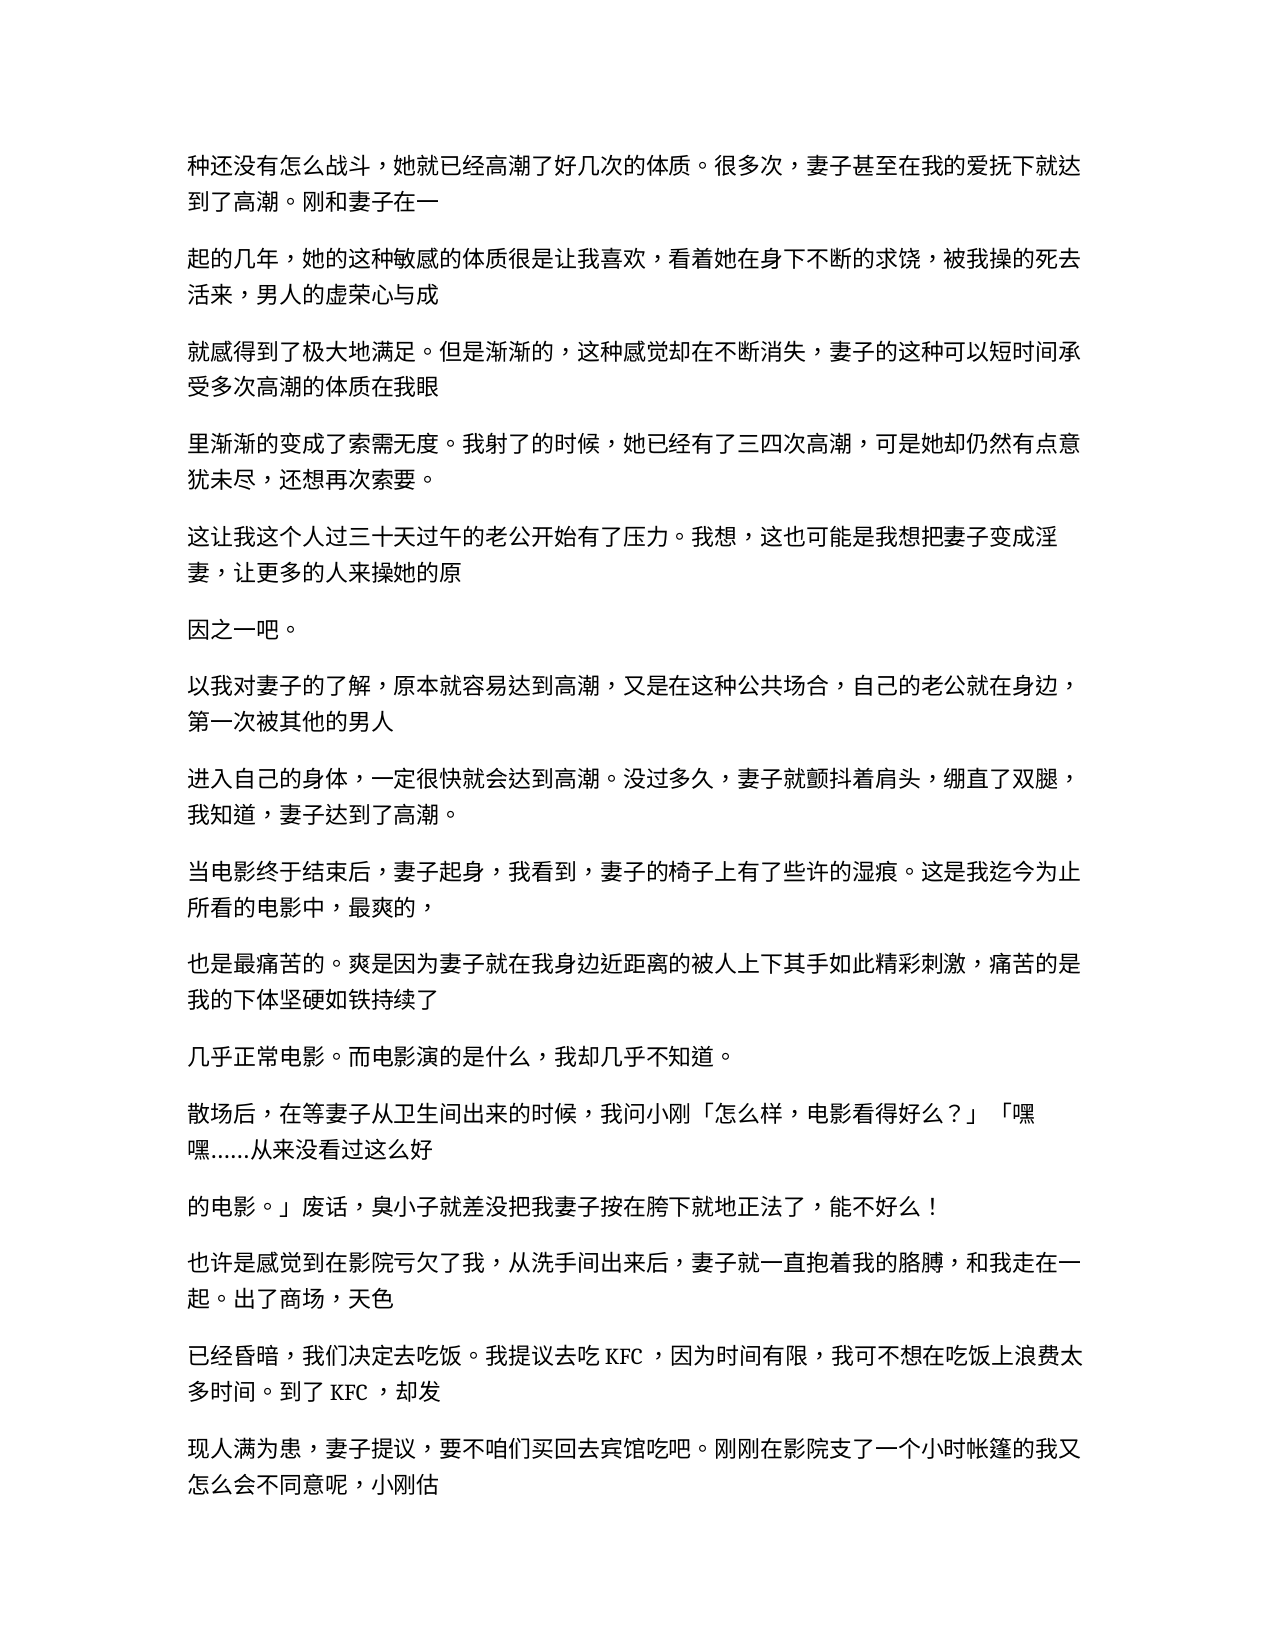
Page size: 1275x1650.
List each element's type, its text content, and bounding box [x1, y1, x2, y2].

text 的电影。」废话，臭小子就差没把我妻子按在胯下就地正法了，能不好么！ [187, 1191, 1087, 1222]
text 以我对妻子的了解，原本就容易达到高潮，又是在这种公共场合，自己的老公就在身边，第一次被其他的男人 [187, 670, 1087, 737]
text 散场后，在等妻子从卫生间出来的时候，我问小刚「怎么样，电影看得好么？」「嘿嘿……从来没看过这么好 [187, 1098, 1087, 1165]
text 里渐渐的变成了索需无度。我射了的时候，她已经有了三四次高潮，可是她却仍然有点意犹未尽，还想再次索要。 [187, 428, 1087, 495]
text 因之一吧。 [187, 613, 1087, 645]
text 这让我这个人过三十天过午的老公开始有了压力。我想，这也可能是我想把妻子变成淫妻，让更多的人来操她的原 [187, 521, 1087, 588]
text 种还没有怎么战斗，她就已经高潮了好几次的体质。很多次，妻子甚至在我的爱抚下就达到了高潮。刚和妻子在一 [187, 150, 1087, 217]
text 也许是感觉到在影院亏欠了我，从洗手间出来后，妻子就一直抱着我的胳膊，和我走在一起。出了商场，天色 [187, 1247, 1087, 1314]
text 当电影终于结束后，妻子起身，我看到，妻子的椅子上有了些许的湿痕。这是我迄今为止所看的电影中，最爽的， [187, 856, 1087, 923]
text 现人满为患，妻子提议，要不咱们买回去宾馆吃吧。刚刚在影院支了一个小时帐篷的我又怎么会不同意呢，小刚估 [187, 1433, 1087, 1500]
text 就感得到了极大地满足。但是渐渐的，这种感觉却在不断消失，妻子的这种可以短时间承受多次高潮的体质在我眼 [187, 335, 1087, 403]
text 也是最痛苦的。爽是因为妻子就在我身边近距离的被人上下其手如此精彩刺激，痛苦的是我的下体坚硬如铁持续了 [187, 948, 1087, 1016]
text 起的几年，她的这种敏感的体质很是让我喜欢，看着她在身下不断的求饶，被我操的死去活来，男人的虚荣心与成 [187, 243, 1087, 310]
text 已经昏暗，我们决定去吃饭。我提议去吃KFC ，因为时间有限，我可不想在吃饭上浪费太多时间。到了KFC ，却发 [187, 1340, 1087, 1407]
text 进入自己的身体，一定很快就会达到高潮。没过多久，妻子就颤抖着肩头，绷直了双腿，我知道，妻子达到了高潮。 [187, 763, 1087, 830]
text 几乎正常电影。而电影演的是什么，我却几乎不知道。 [187, 1041, 1087, 1072]
